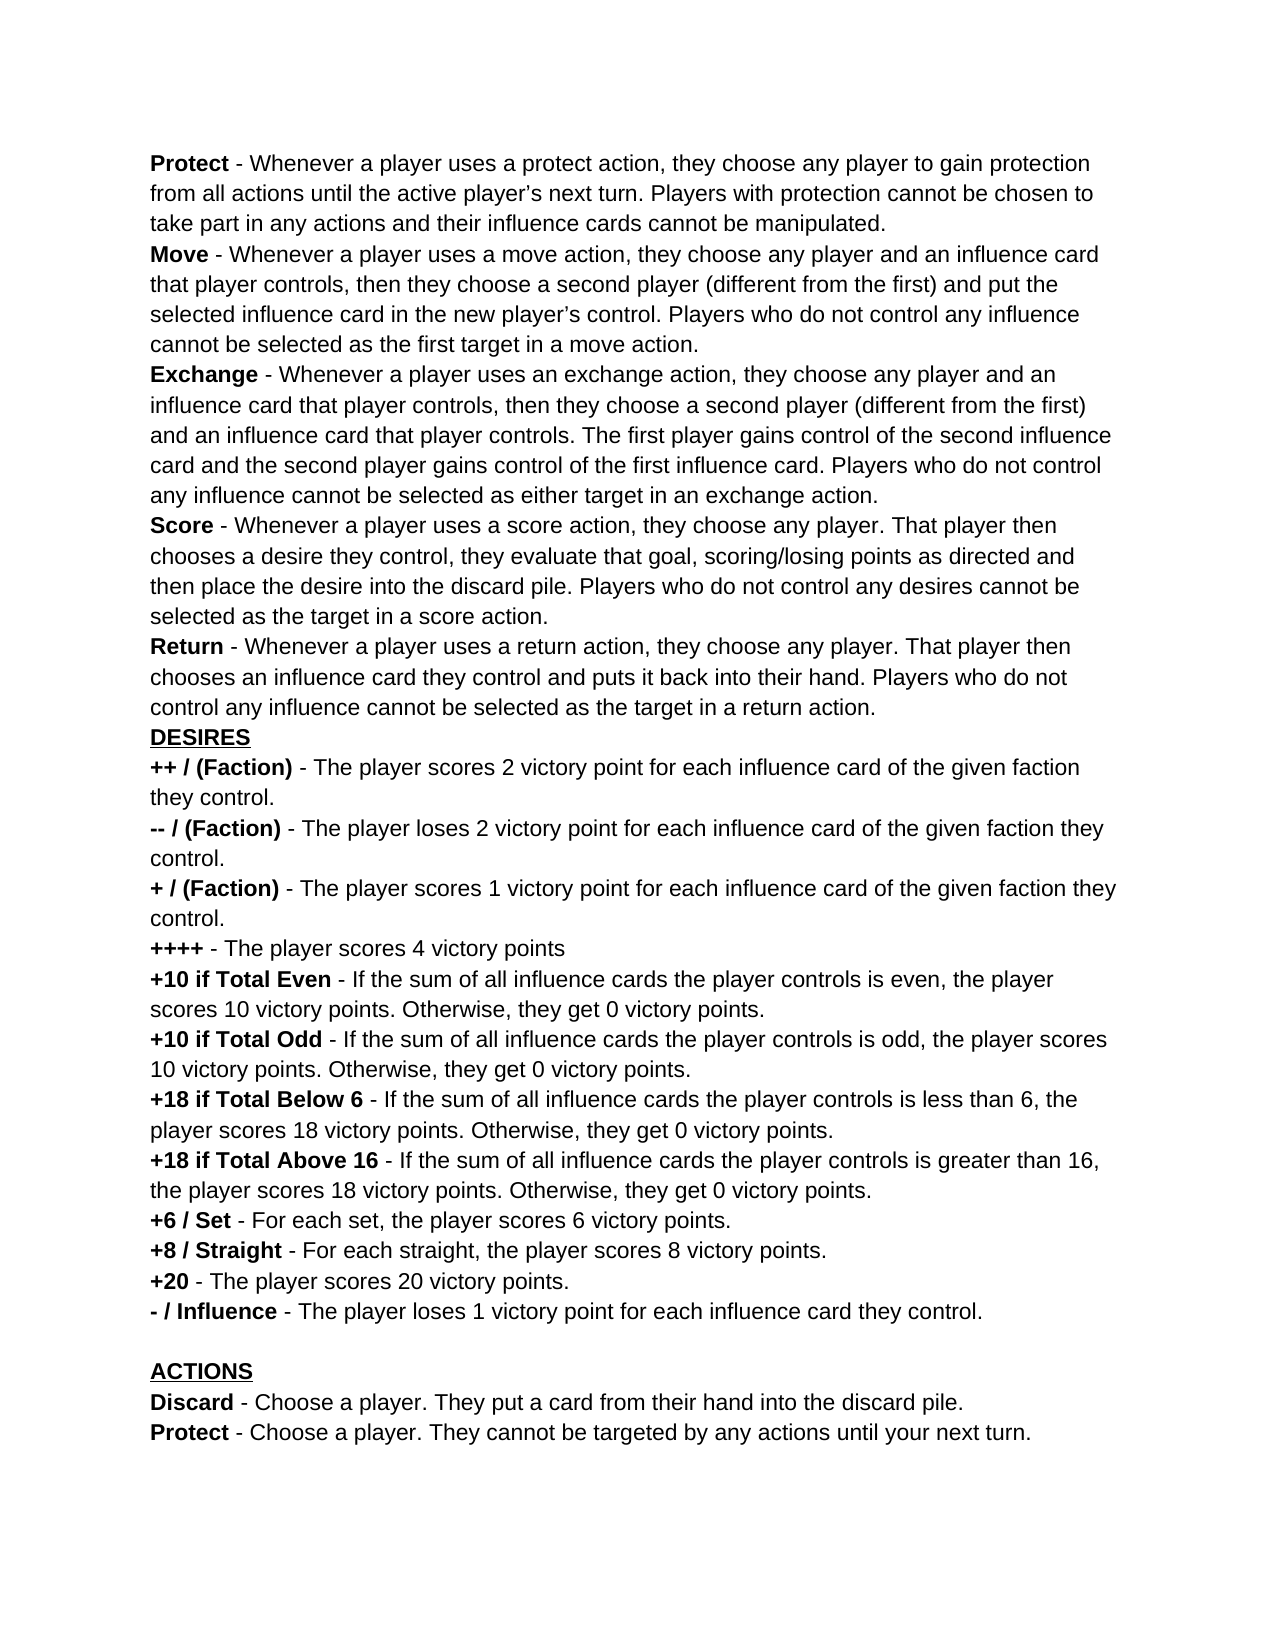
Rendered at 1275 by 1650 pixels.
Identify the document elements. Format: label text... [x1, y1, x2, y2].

text +20 - The player scores 20 victory points. [150, 1268, 1125, 1294]
text + / (Faction) - The player scores 1 victory point for each influence card of the given faction they control. [150, 875, 1125, 932]
text Protect - Whenever a player uses a protect action, they choose any player to gain protection from all actions until the active player’s next turn. Players with protection cannot be chosen to take part in any actions and their influence cards cannot be manipulated. [150, 150, 1125, 237]
text Discard - Choose a player. They put a card from their hand into the discard pile. [150, 1388, 1125, 1415]
text DESIRES [150, 724, 1125, 750]
text ++++ - The player scores 4 victory points [150, 935, 1125, 962]
text Return - Whenever a player uses a return action, they choose any player. That player then chooses an influence card they control and puts it back into their hand. Players who do not control any influence cannot be selected as the target in a return action. [150, 633, 1125, 720]
text Score - Whenever a player uses a score action, they choose any player. That player then chooses a desire they control, they evaluate that goal, scoring/losing points as directed and then place the desire into the discard pile. Players who do not control any desires cannot be selected as the target in a score action. [150, 512, 1125, 629]
text +10 if Total Odd - If the sum of all influence cards the player controls is odd, the player scores 10 victory points. Otherwise, they get 0 victory points. [150, 1026, 1125, 1083]
text +18 if Total Below 6 - If the sum of all influence cards the player controls is less than 6, the player scores 18 victory points. Otherwise, they get 0 victory points. [150, 1086, 1125, 1143]
text +8 / Straight - For each straight, the player scores 8 victory points. [150, 1237, 1125, 1264]
text ++ / (Faction) - The player scores 2 victory point for each influence card of the given faction they control. [150, 754, 1125, 811]
text +10 if Total Even - If the sum of all influence cards the player controls is even, the player scores 10 victory points. Otherwise, they get 0 victory points. [150, 966, 1125, 1022]
text Exchange - Whenever a player uses an exchange action, they choose any player and an influence card that player controls, then they choose a second player (different from the first) and an influence card that player controls. The first player gains control of the second influence card and the second player gains control of the first influence card. Players who do not control any influence cannot be selected as either target in an exchange action. [150, 361, 1125, 509]
text -- / (Faction) - The player loses 2 victory point for each influence card of the given faction they control. [150, 814, 1125, 871]
text +6 / Set - For each set, the player scores 6 victory points. [150, 1207, 1125, 1234]
text Move - Whenever a player uses a move action, they choose any player and an influence card that player controls, then they choose a second player (different from the first) and put the selected influence card in the new player’s control. Players who do not control any influence cannot be selected as the first target in a move action. [150, 241, 1125, 358]
text Protect - Choose a player. They cannot be targeted by any actions until your next turn. [150, 1419, 1125, 1445]
text ACTIONS [150, 1358, 1125, 1385]
text - / Influence - The player loses 1 victory point for each influence card they control. [150, 1298, 1125, 1324]
text +18 if Total Above 16 - If the sum of all influence cards the player controls is greater than 16, the player scores 18 victory points. Otherwise, they get 0 victory points. [150, 1147, 1125, 1203]
